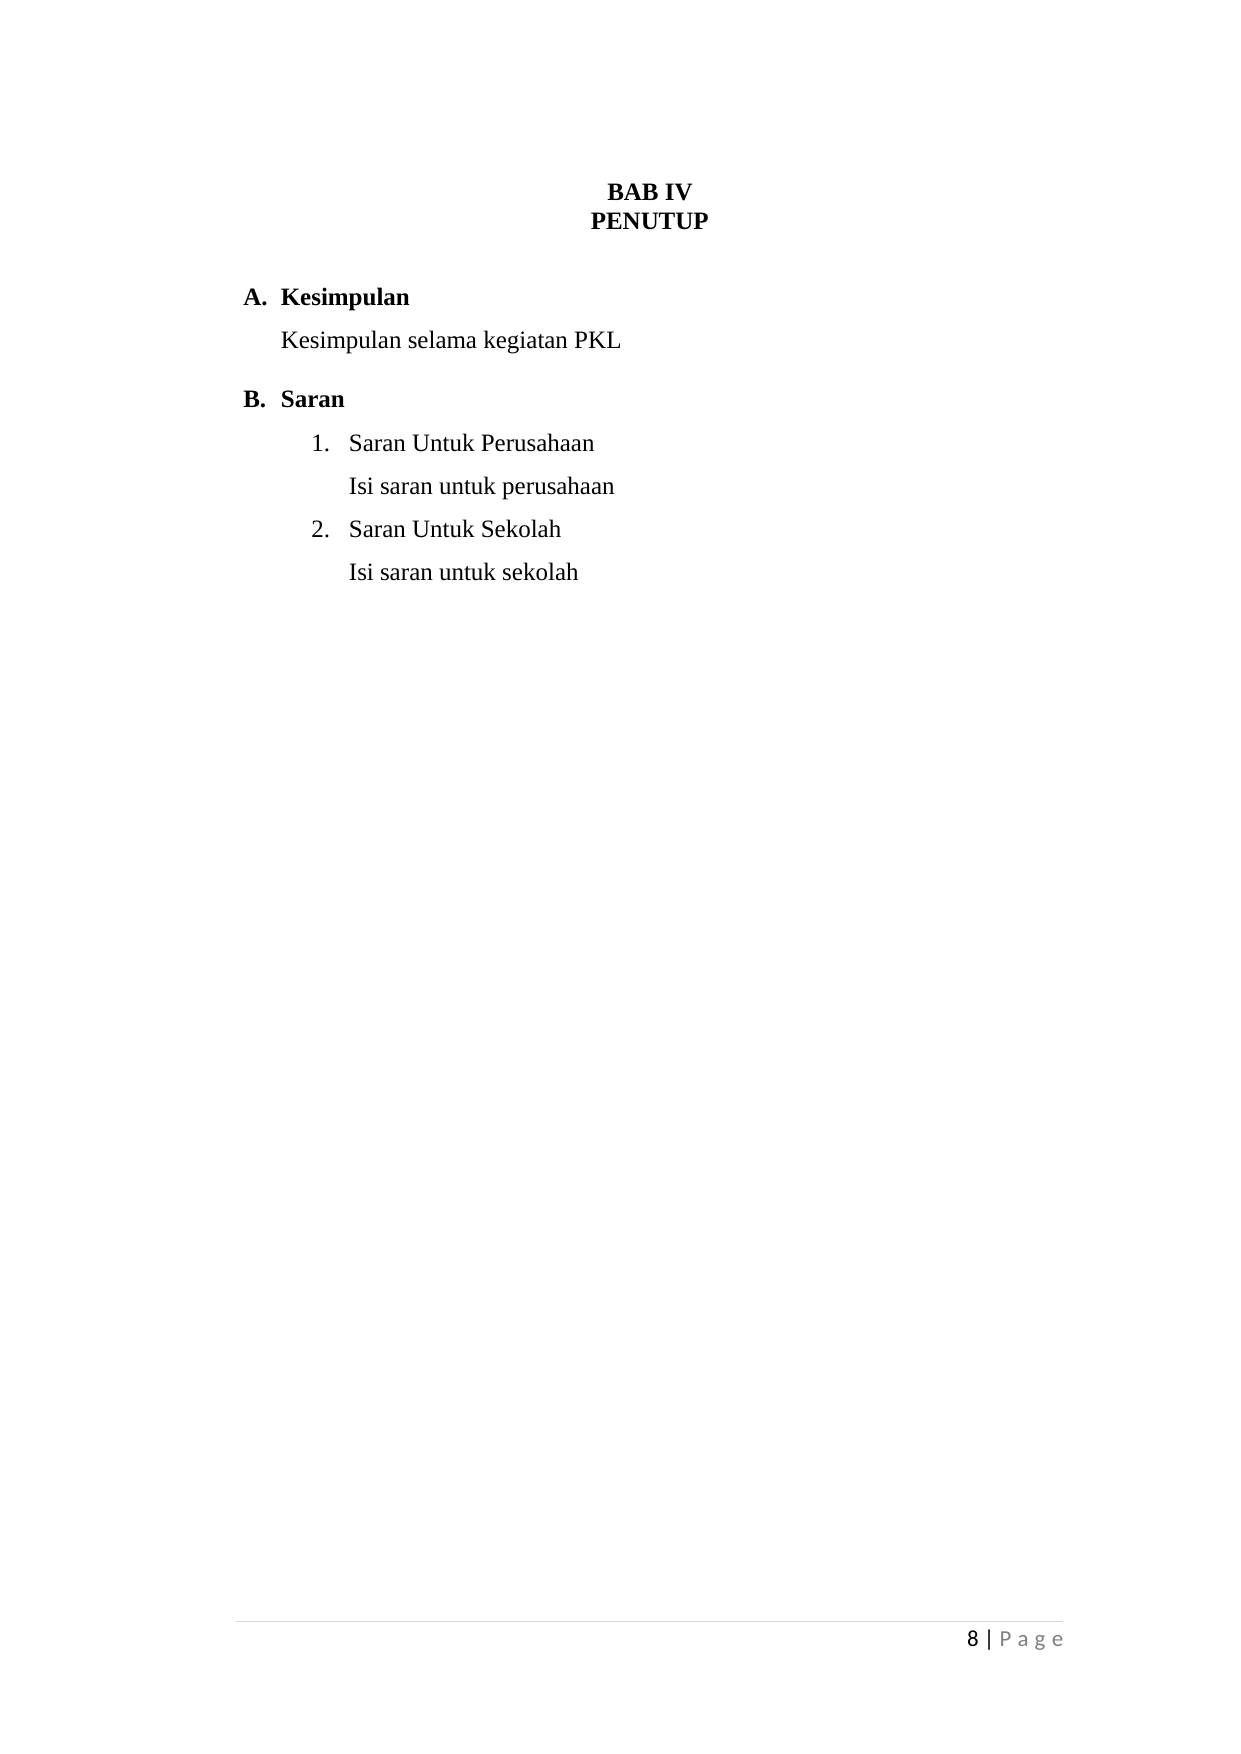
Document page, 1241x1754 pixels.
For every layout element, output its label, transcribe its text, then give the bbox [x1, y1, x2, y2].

list Isi saran untuk perusahaan [349, 471, 1063, 499]
list Saran Untuk Sekolah [311, 514, 1063, 543]
text Saran [243, 384, 1063, 413]
list Kesimpulan selama kegiatan PKL [281, 325, 1063, 353]
list Isi saran untuk sekolah [349, 557, 1063, 586]
list Saran Untuk Perusahaan [311, 428, 1063, 456]
text PENUTUP [236, 206, 1063, 235]
text BAB IV [236, 177, 1063, 206]
list Kesimpulan [243, 282, 1063, 310]
